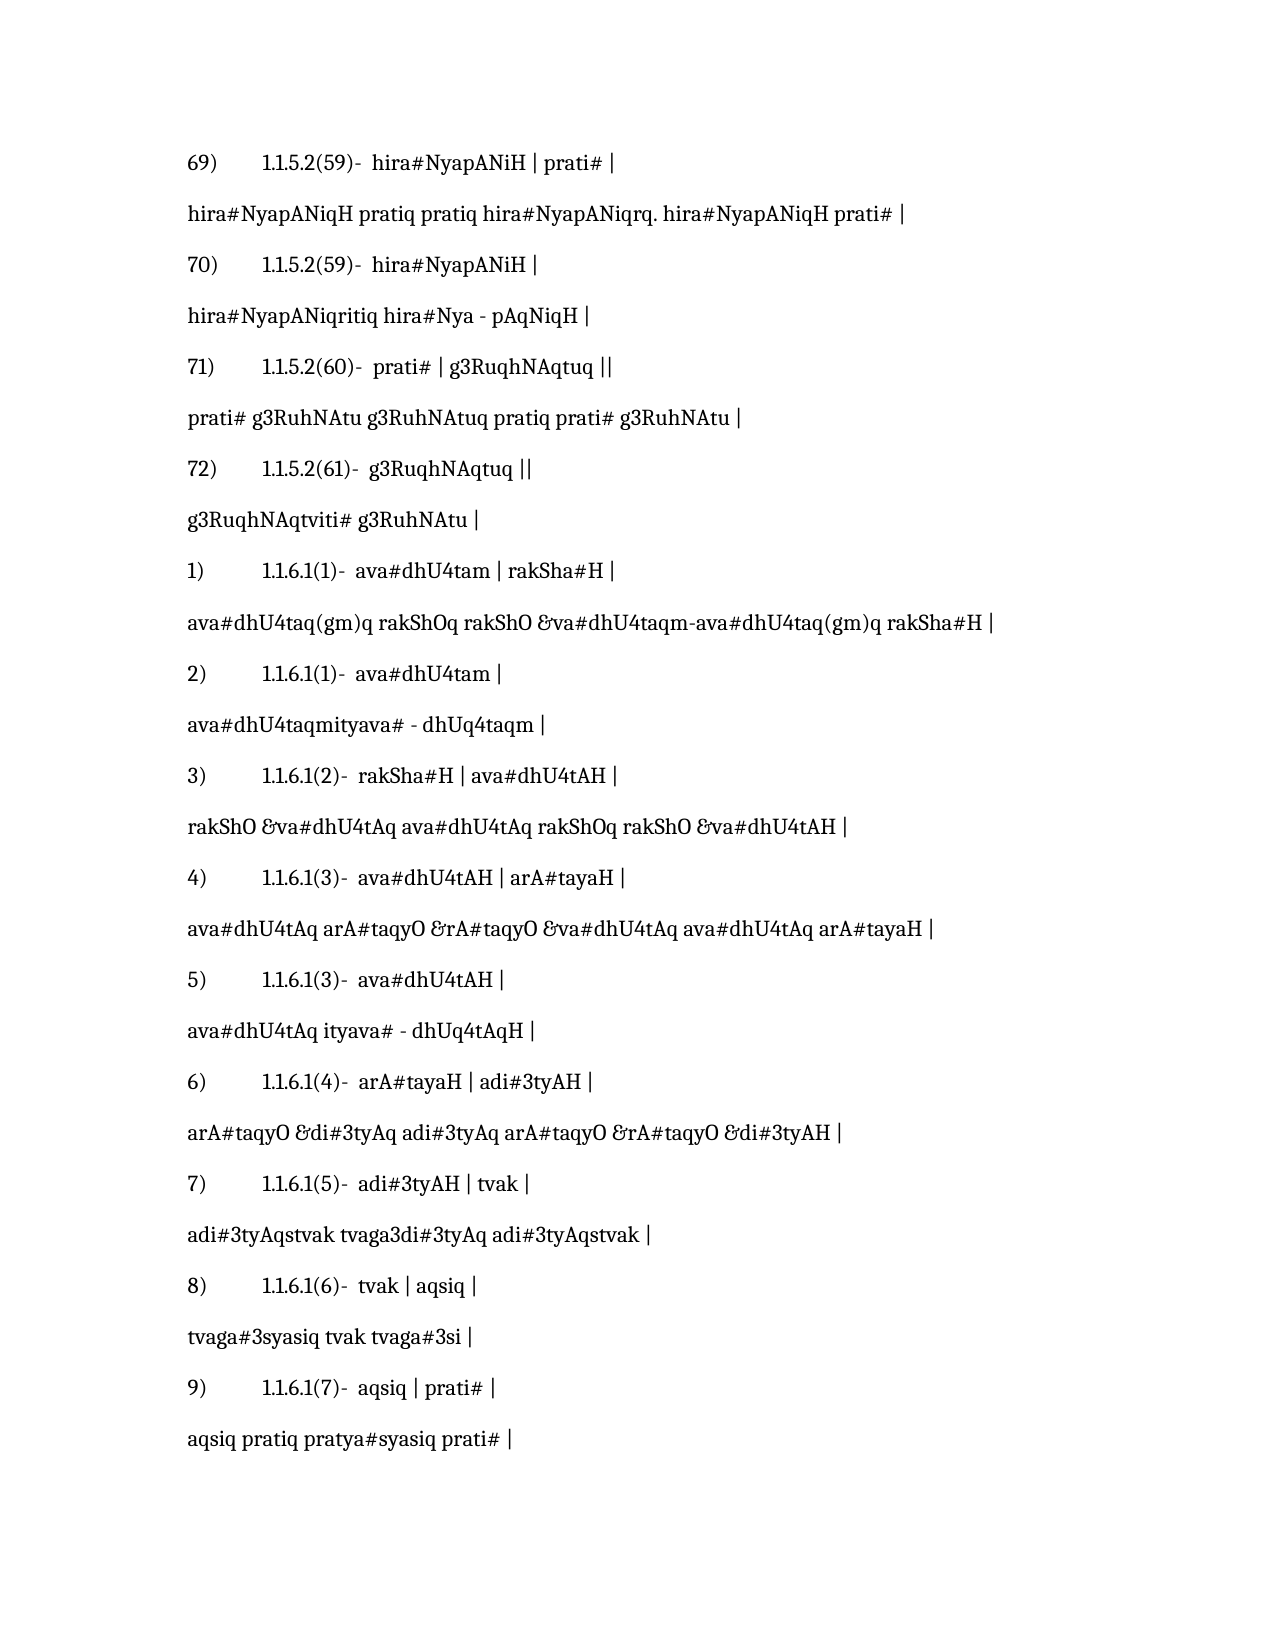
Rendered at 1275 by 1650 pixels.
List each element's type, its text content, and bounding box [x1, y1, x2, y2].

text 70) 1.1.5.2(59)- hira#NyapANiH | [187, 252, 1087, 278]
text 1) 1.1.6.1(1)- ava#dhU4tam | rakSha#H | [187, 558, 1087, 585]
text aqsiq pratiq pratya#syasiq prati# | [187, 1426, 1087, 1452]
text hira#NyapANiqH pratiq pratiq hira#NyapANiqrq. hira#NyapANiqH prati# | [187, 201, 1087, 227]
text ava#dhU4tAq ityava# - dhUq4tAqH | [187, 1018, 1087, 1044]
text hira#NyapANiqritiq hira#Nya - pAqNiqH | [187, 303, 1087, 329]
text 9) 1.1.6.1(7)- aqsiq | prati# | [187, 1375, 1087, 1401]
text tvaga#3syasiq tvak tvaga#3si | [187, 1324, 1087, 1350]
text arA#taqyO &di#3tyAq adi#3tyAq arA#taqyO &rA#taqyO &di#3tyAH | [187, 1120, 1087, 1146]
text 6) 1.1.6.1(4)- arA#tayaH | adi#3tyAH | [187, 1069, 1087, 1095]
text 5) 1.1.6.1(3)- ava#dhU4tAH | [187, 967, 1087, 993]
text 71) 1.1.5.2(60)- prati# | g3RuqhNAqtuq || [187, 354, 1087, 381]
text 3) 1.1.6.1(2)- rakSha#H | ava#dhU4tAH | [187, 762, 1087, 789]
text 4) 1.1.6.1(3)- ava#dhU4tAH | arA#tayaH | [187, 864, 1087, 891]
text 7) 1.1.6.1(5)- adi#3tyAH | tvak | [187, 1171, 1087, 1197]
text adi#3tyAqstvak tvaga3di#3tyAq adi#3tyAqstvak | [187, 1222, 1087, 1248]
text 2) 1.1.6.1(1)- ava#dhU4tam | [187, 660, 1087, 687]
text 8) 1.1.6.1(6)- tvak | aqsiq | [187, 1273, 1087, 1299]
text ava#dhU4tAq arA#taqyO &rA#taqyO &va#dhU4tAq ava#dhU4tAq arA#tayaH | [187, 916, 1087, 942]
text 72) 1.1.5.2(61)- g3RuqhNAqtuq || [187, 456, 1087, 483]
text ava#dhU4taqmityava# - dhUq4taqm | [187, 711, 1087, 738]
text 69) 1.1.5.2(59)- hira#NyapANiH | prati# | [187, 150, 1087, 176]
text ava#dhU4taq(gm)q rakShOq rakShO &va#dhU4taqm-ava#dhU4taq(gm)q rakSha#H | [187, 609, 1087, 636]
text rakShO &va#dhU4tAq ava#dhU4tAq rakShOq rakShO &va#dhU4tAH | [187, 813, 1087, 840]
text g3RuqhNAqtviti# g3RuhNAtu | [187, 507, 1087, 534]
text prati# g3RuhNAtu g3RuhNAtuq pratiq prati# g3RuhNAtu | [187, 405, 1087, 432]
